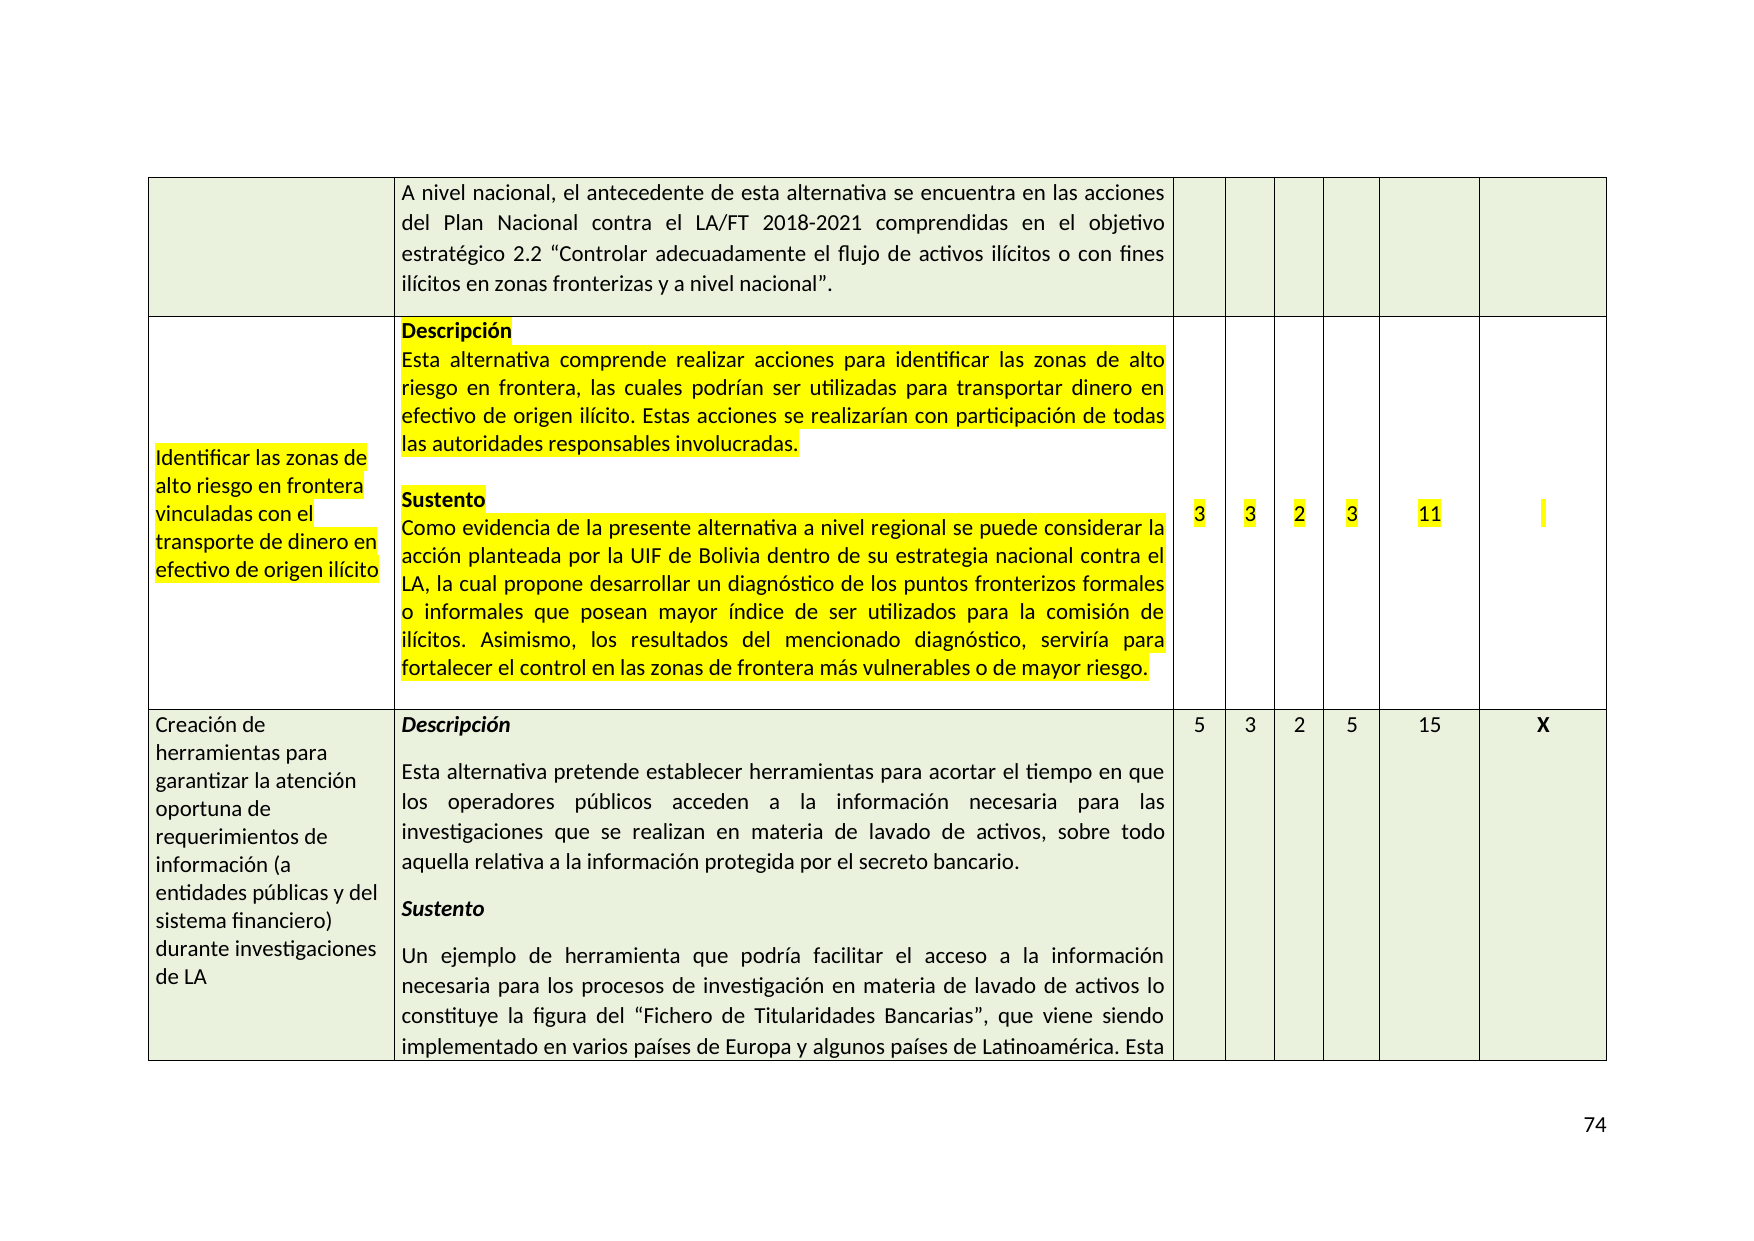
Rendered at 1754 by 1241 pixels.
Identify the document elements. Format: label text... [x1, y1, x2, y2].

table_cell 11 [1380, 317, 1479, 709]
table_cell 3 [1226, 710, 1274, 1060]
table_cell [149, 178, 394, 316]
table_cell X [1480, 710, 1606, 1060]
table_cell 2 [1275, 710, 1323, 1060]
table_cell 5 [1174, 710, 1225, 1060]
table_cell 17 [1380, 178, 1479, 316]
table_cell 2 [1275, 317, 1323, 709]
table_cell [149, 710, 394, 1060]
table_cell 4 [1226, 178, 1274, 316]
table_cell 3 [1324, 317, 1379, 709]
table_cell 3 [1174, 317, 1225, 709]
table_cell Descripción Esta alternativa comprende realizar acciones para identificar las zonas de alto riesgo en frontera, las cuales podrían ser utilizadas para transportar dinero en efectivo de origen ilícito. Estas acciones se realizarían con participación de todas las autoridades responsables involucradas. Sustento Como evidencia de la presente alternativa a nivel regional se puede considerar la acción planteada por la UIF de Bolivia dentro de su estrategia nacional contra el LA, la cual propone desarrollar un diagnóstico de los puntos fronterizos formales o informales que posean mayor índice de ser utilizados para la comisión de ilícitos. Asimismo, los resultados del mencionado diagnóstico, serviría para fortalecer el control en las zonas de frontera más vulnerables o de mayor riesgo. [395, 317, 1173, 709]
table_cell 5 [1324, 710, 1379, 1060]
table_cell 4 [1275, 178, 1323, 316]
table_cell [395, 710, 1173, 1060]
table_cell 15 [1380, 710, 1479, 1060]
table_cell Identificar las zonas de alto riesgo en frontera vinculadas con el transporte de dinero en efectivo de origen ilícito [149, 317, 394, 709]
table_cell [395, 178, 1173, 316]
table_cell 4 [1174, 178, 1225, 316]
table_cell [1480, 317, 1606, 709]
table_cell 5 [1324, 178, 1379, 316]
table_cell X [1480, 178, 1606, 316]
table_cell 3 [1226, 317, 1274, 709]
